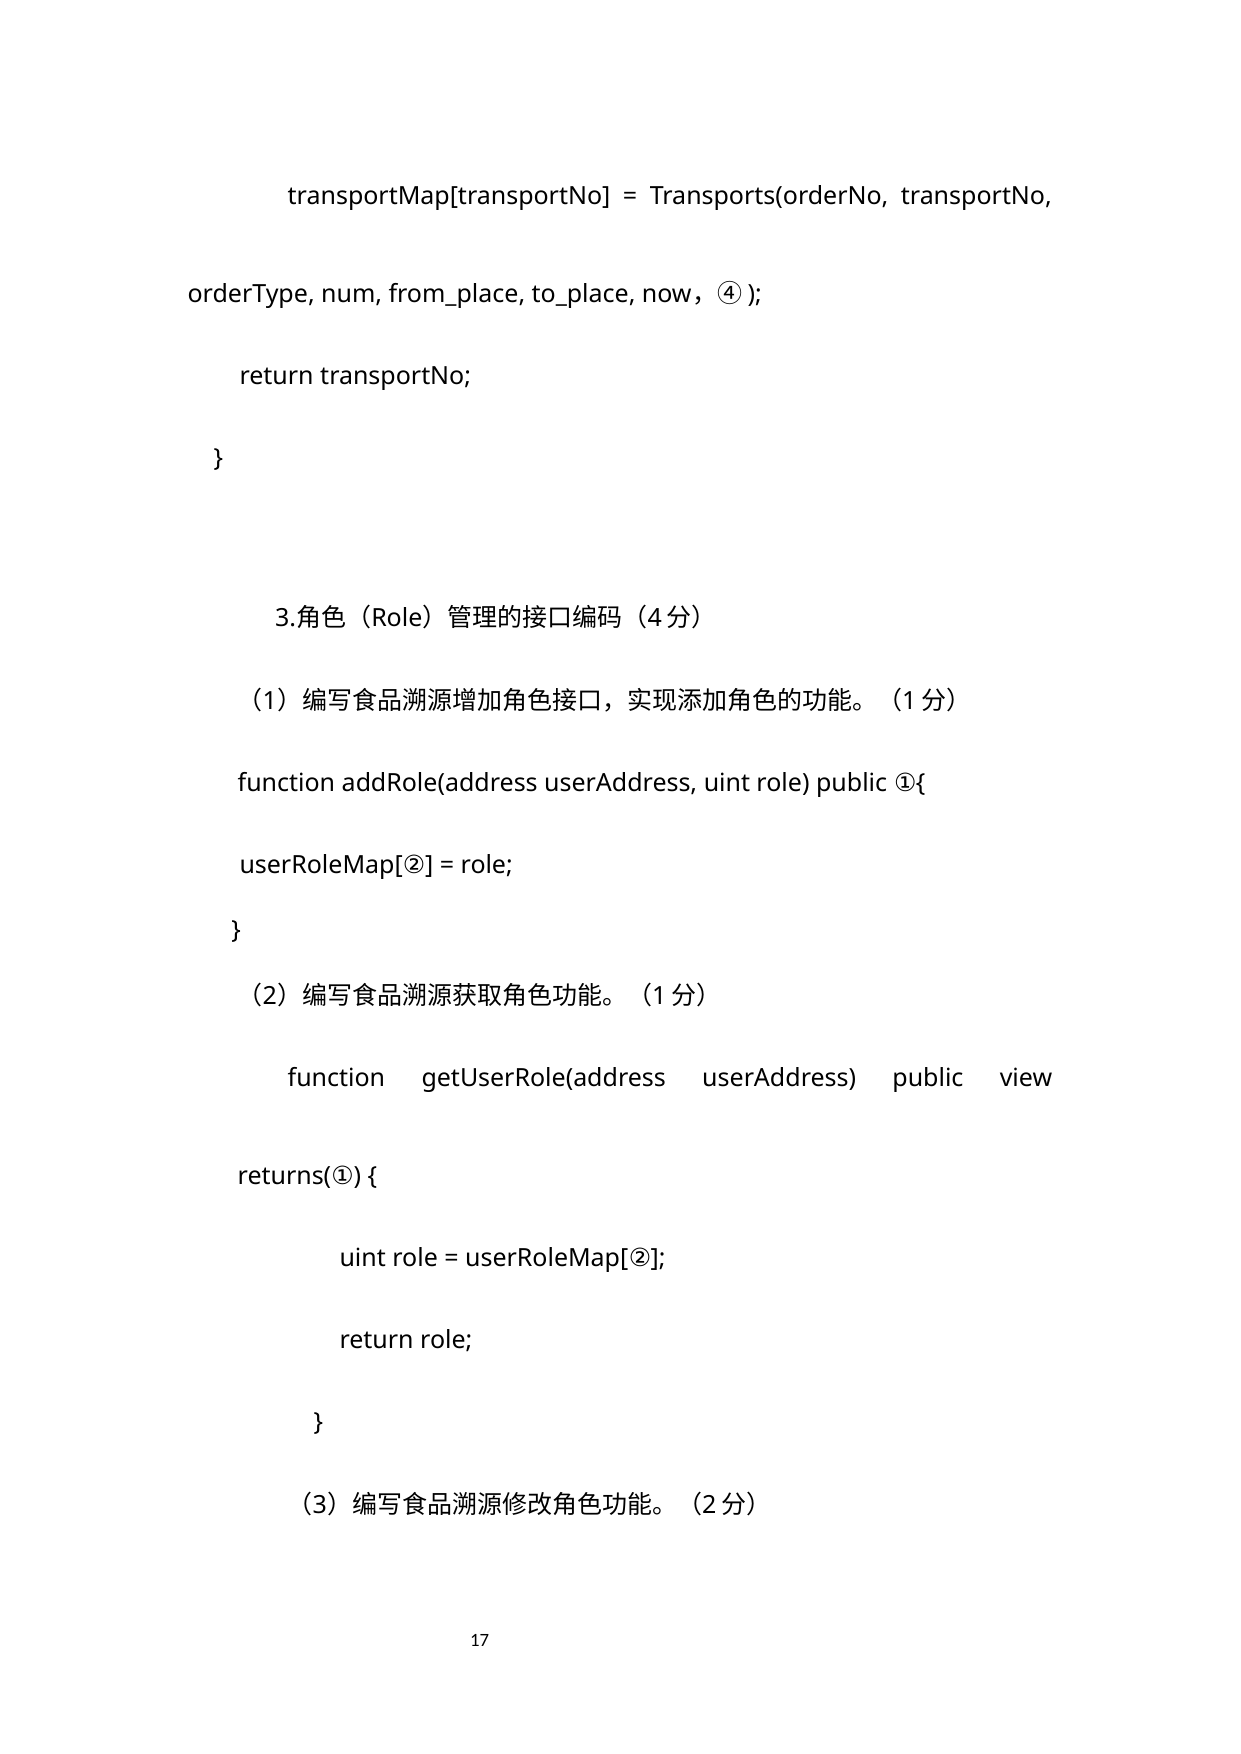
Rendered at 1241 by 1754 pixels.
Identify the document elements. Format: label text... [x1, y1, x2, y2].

text （1）编写食品溯源增加角色接口，实现添加角色的功能。（1分） [187, 666, 1053, 731]
text （3）编写食品溯源修改角色功能。（2分） [237, 1470, 1053, 1535]
text } [187, 896, 1053, 961]
text function getUserRole(address userAddress) public view returns(①) { [237, 1044, 1053, 1207]
text return transportNo; [187, 343, 1053, 408]
text userRoleMap[②] = role; [187, 831, 1053, 896]
text } [237, 1388, 1053, 1453]
text （2）编写食品溯源获取角色功能。（1分） [187, 961, 1053, 1026]
text transportMap[transportNo] = Transports(orderNo, transportNo, orderType, num, from_place, to_place, now，④ ); [187, 162, 1053, 324]
text function addRole(address userAddress, uint role) public ①{ [187, 749, 1053, 814]
text } [187, 424, 1053, 489]
text 3.角色（Role）管理的接口编码（4分） [231, 583, 1053, 648]
text uint role = userRoleMap[②]; [237, 1224, 1053, 1289]
text return role; [237, 1306, 1053, 1371]
